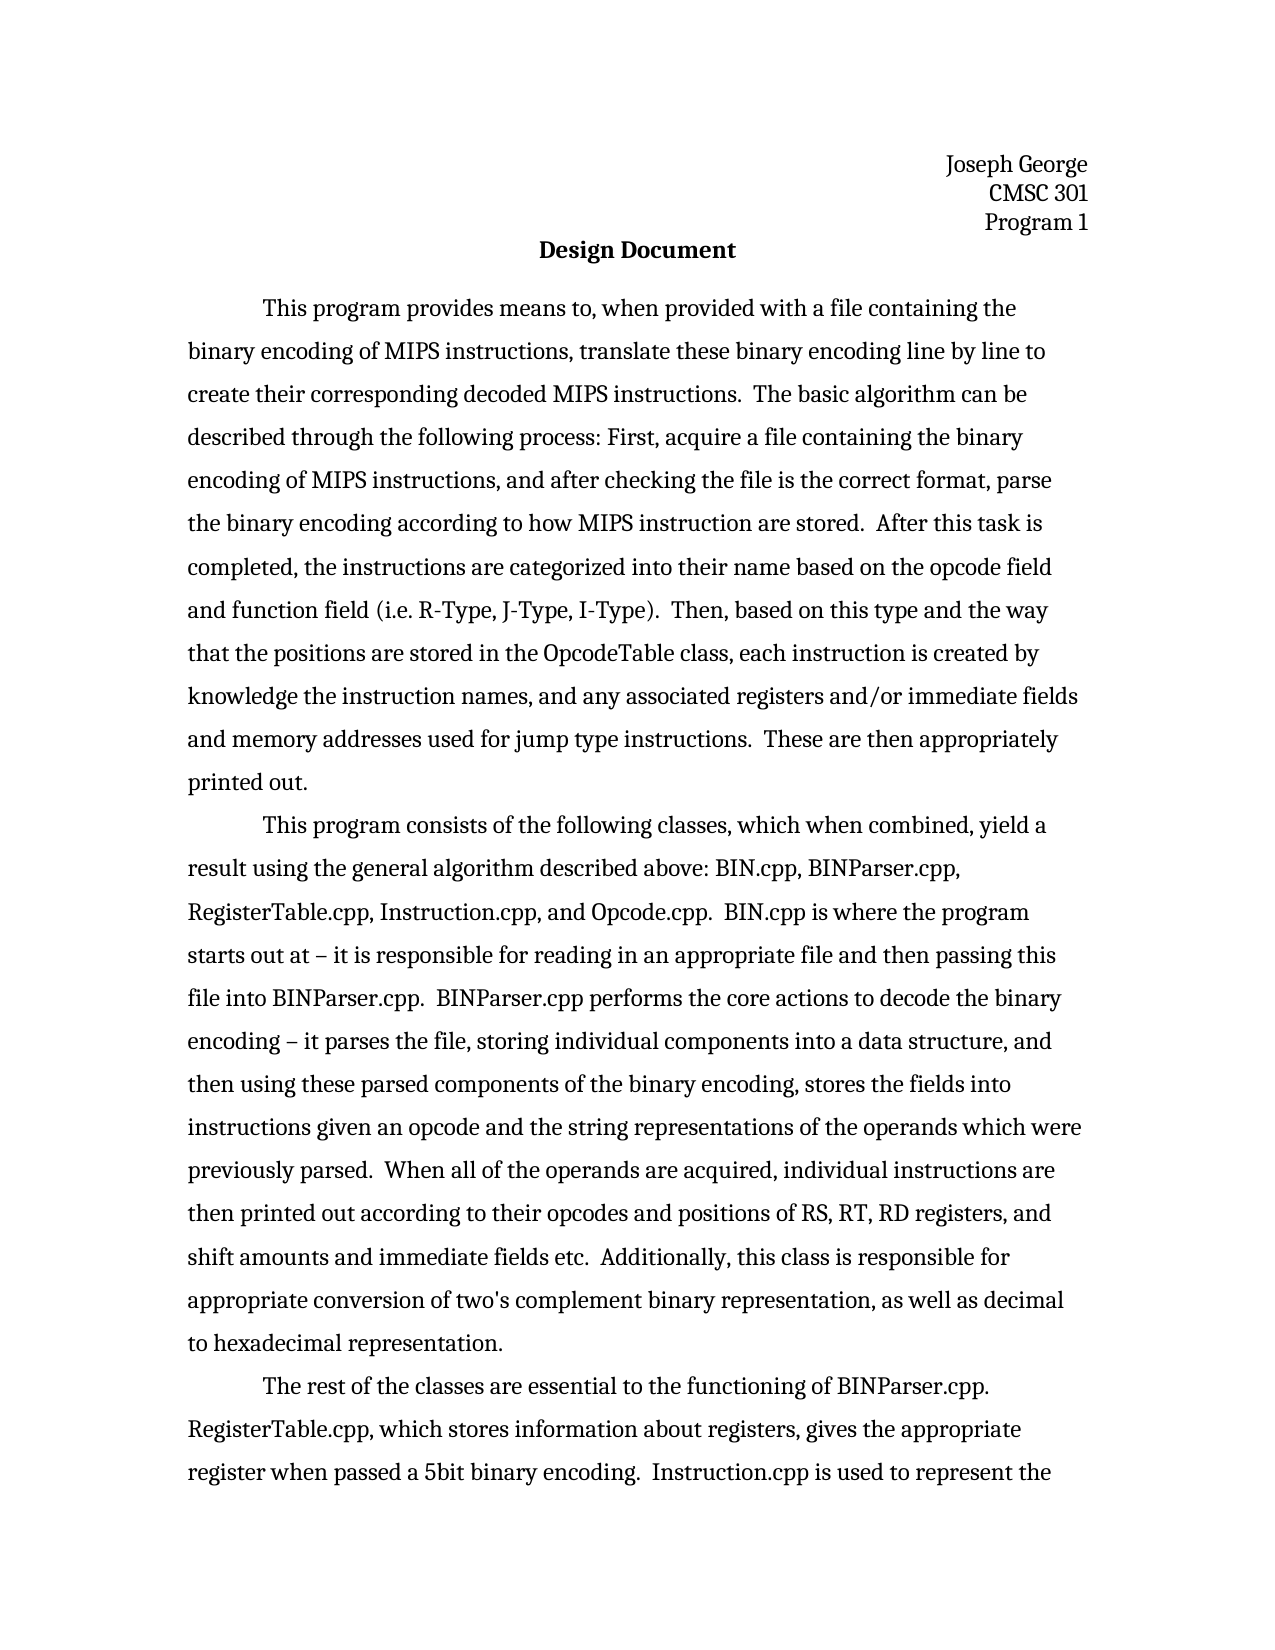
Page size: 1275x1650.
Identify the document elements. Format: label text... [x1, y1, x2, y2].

text CMSC 301 [187, 179, 1087, 207]
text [187, 1372, 1087, 1487]
text This program provides means to, when provided with a file containing the binary encoding of MIPS instructions, translate these binary encoding line by line to create their corresponding decoded MIPS instructions. The basic algorithm can be described through the following process: First, acquire a file containing the binary encoding of MIPS instructions, and after checking the file is the correct format, parse the binary encoding according to how MIPS instruction are stored. After this task is completed, the instructions are categorized into their name based on the opcode field and function field (i.e. R-Type, J-Type, I-Type). Then, based on this type and the way that the positions are stored in the OpcodeTable class, each instruction is created by knowledge the instruction names, and any associated registers and/or immediate fields and memory addresses used for jump type instructions. These are then appropriately printed out. [187, 294, 1087, 797]
text Program 1 [187, 207, 1087, 236]
text Design Document [187, 236, 1087, 265]
text This program consists of the following classes, which when combined, yield a result using the general algorithm described above: BIN.cpp, BINParser.cpp, RegisterTable.cpp, Instruction.cpp, and Opcode.cpp. BIN.cpp is where the program starts out at – it is responsible for reading in an appropriate file and then passing this file into BINParser.cpp. BINParser.cpp performs the core actions to decode the binary encoding – it parses the file, storing individual components into a data structure, and then using these parsed components of the binary encoding, stores the fields into instructions given an opcode and the string representations of the operands which were previously parsed. When all of the operands are acquired, individual instructions are then printed out according to their opcodes and positions of RS, RT, RD registers, and shift amounts and immediate fields etc. Additionally, this class is responsible for appropriate conversion of two's complement binary representation, as well as decimal to hexadecimal representation. [187, 811, 1087, 1357]
text Joseph George [187, 150, 1087, 179]
